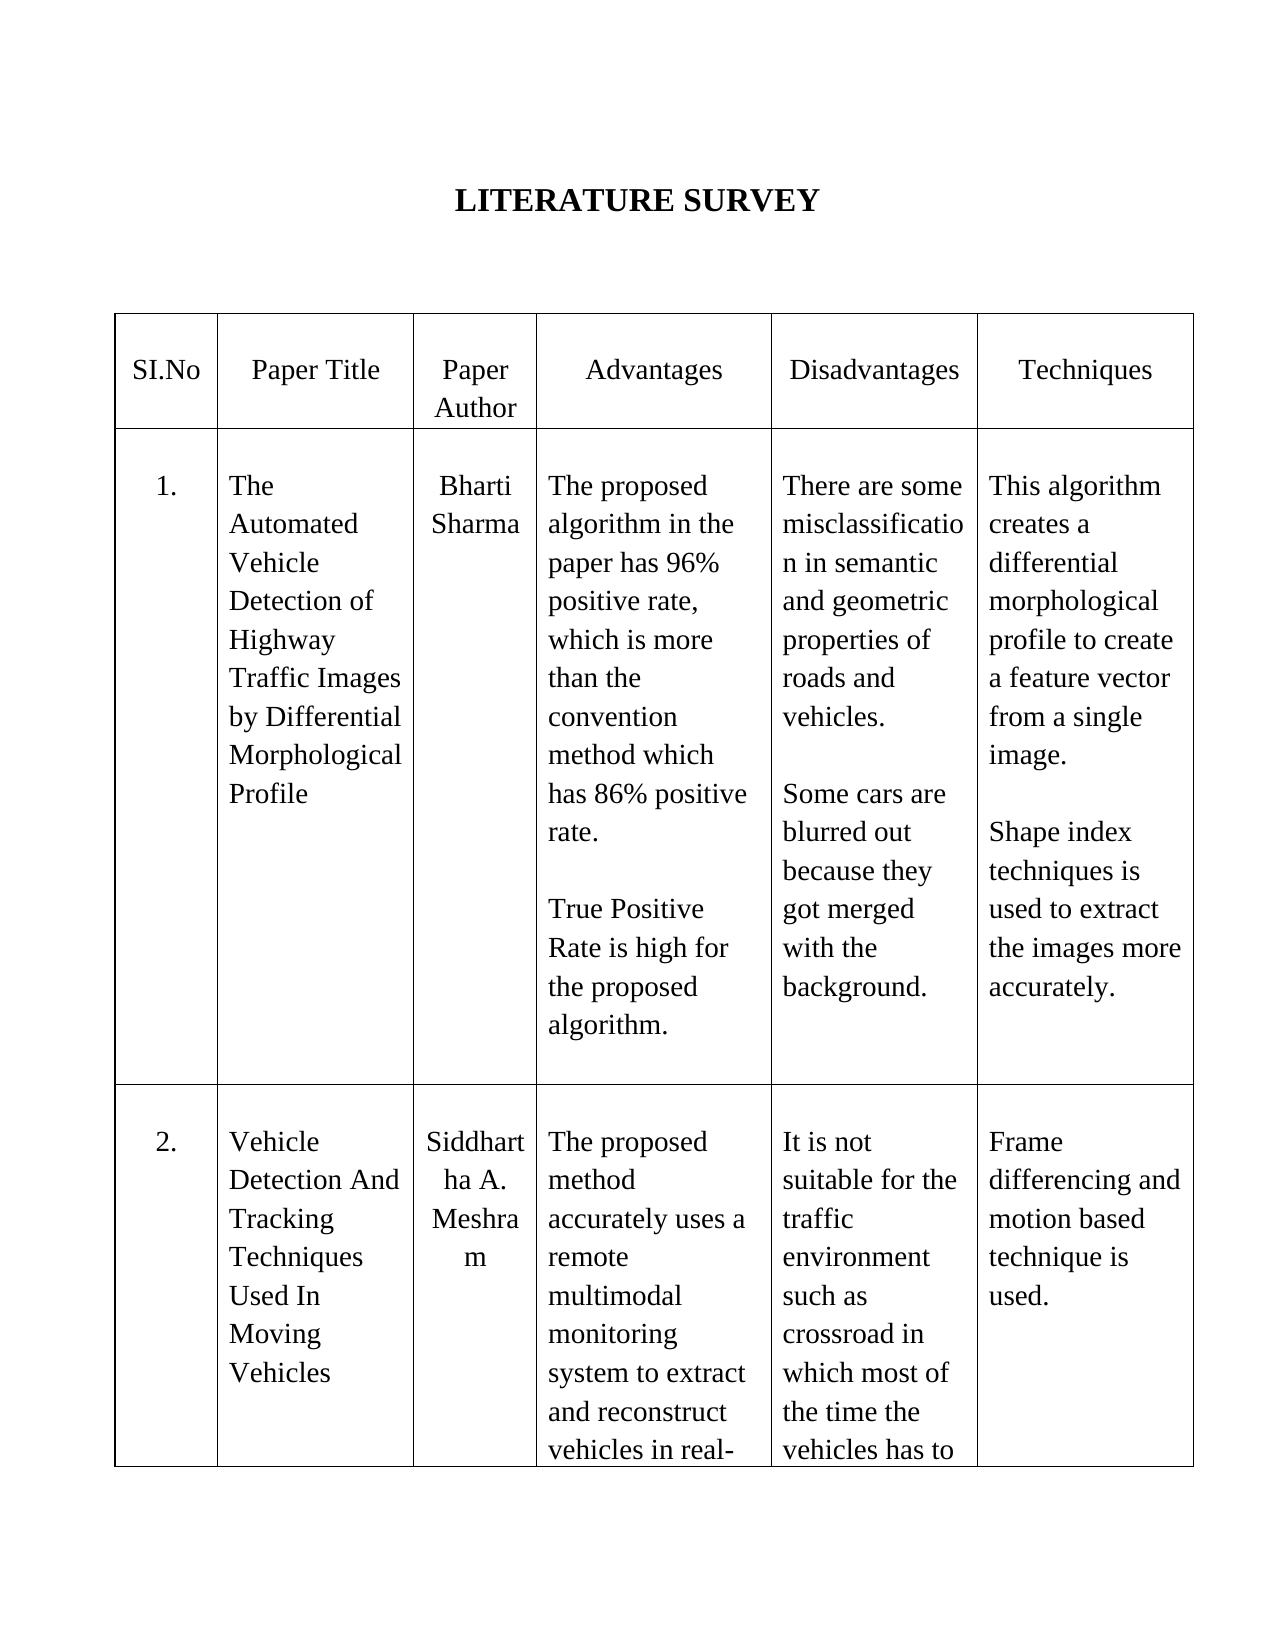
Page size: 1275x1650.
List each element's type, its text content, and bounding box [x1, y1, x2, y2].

table_header Advantages [537, 314, 771, 428]
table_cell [978, 1085, 1193, 1466]
table_cell 2. [116, 1085, 217, 1466]
table_header SI.No [116, 314, 217, 428]
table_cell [537, 1085, 771, 1466]
table_cell The Automated Vehicle Detection of Highway Traffic Images by Differential Morphological Profile [218, 429, 413, 1084]
table_cell 1. [116, 429, 217, 1084]
table_header Paper Author [414, 314, 536, 428]
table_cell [218, 1085, 413, 1466]
table_cell Bharti Sharma [414, 429, 536, 1084]
table_header Disadvantages [772, 314, 977, 428]
table_cell There are some misclassification in semantic and geometric properties of roads and vehicles. Some cars are blurred out because they got merged with the background. [772, 429, 977, 1084]
table_cell This algorithm creates a differential morphological profile to create a feature vector from a single image. Shape index techniques is used to extract the images more accurately. [978, 429, 1193, 1084]
text LITERATURE SURVEY [150, 180, 1125, 218]
table_cell The proposed algorithm in the paper has 96% positive rate, which is more than the convention method which has 86% positive rate. True Positive Rate is high for the proposed algorithm. [537, 429, 771, 1084]
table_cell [414, 1085, 536, 1466]
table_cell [772, 1085, 977, 1466]
table_header Techniques [978, 314, 1193, 428]
table_header Paper Title [218, 314, 413, 428]
